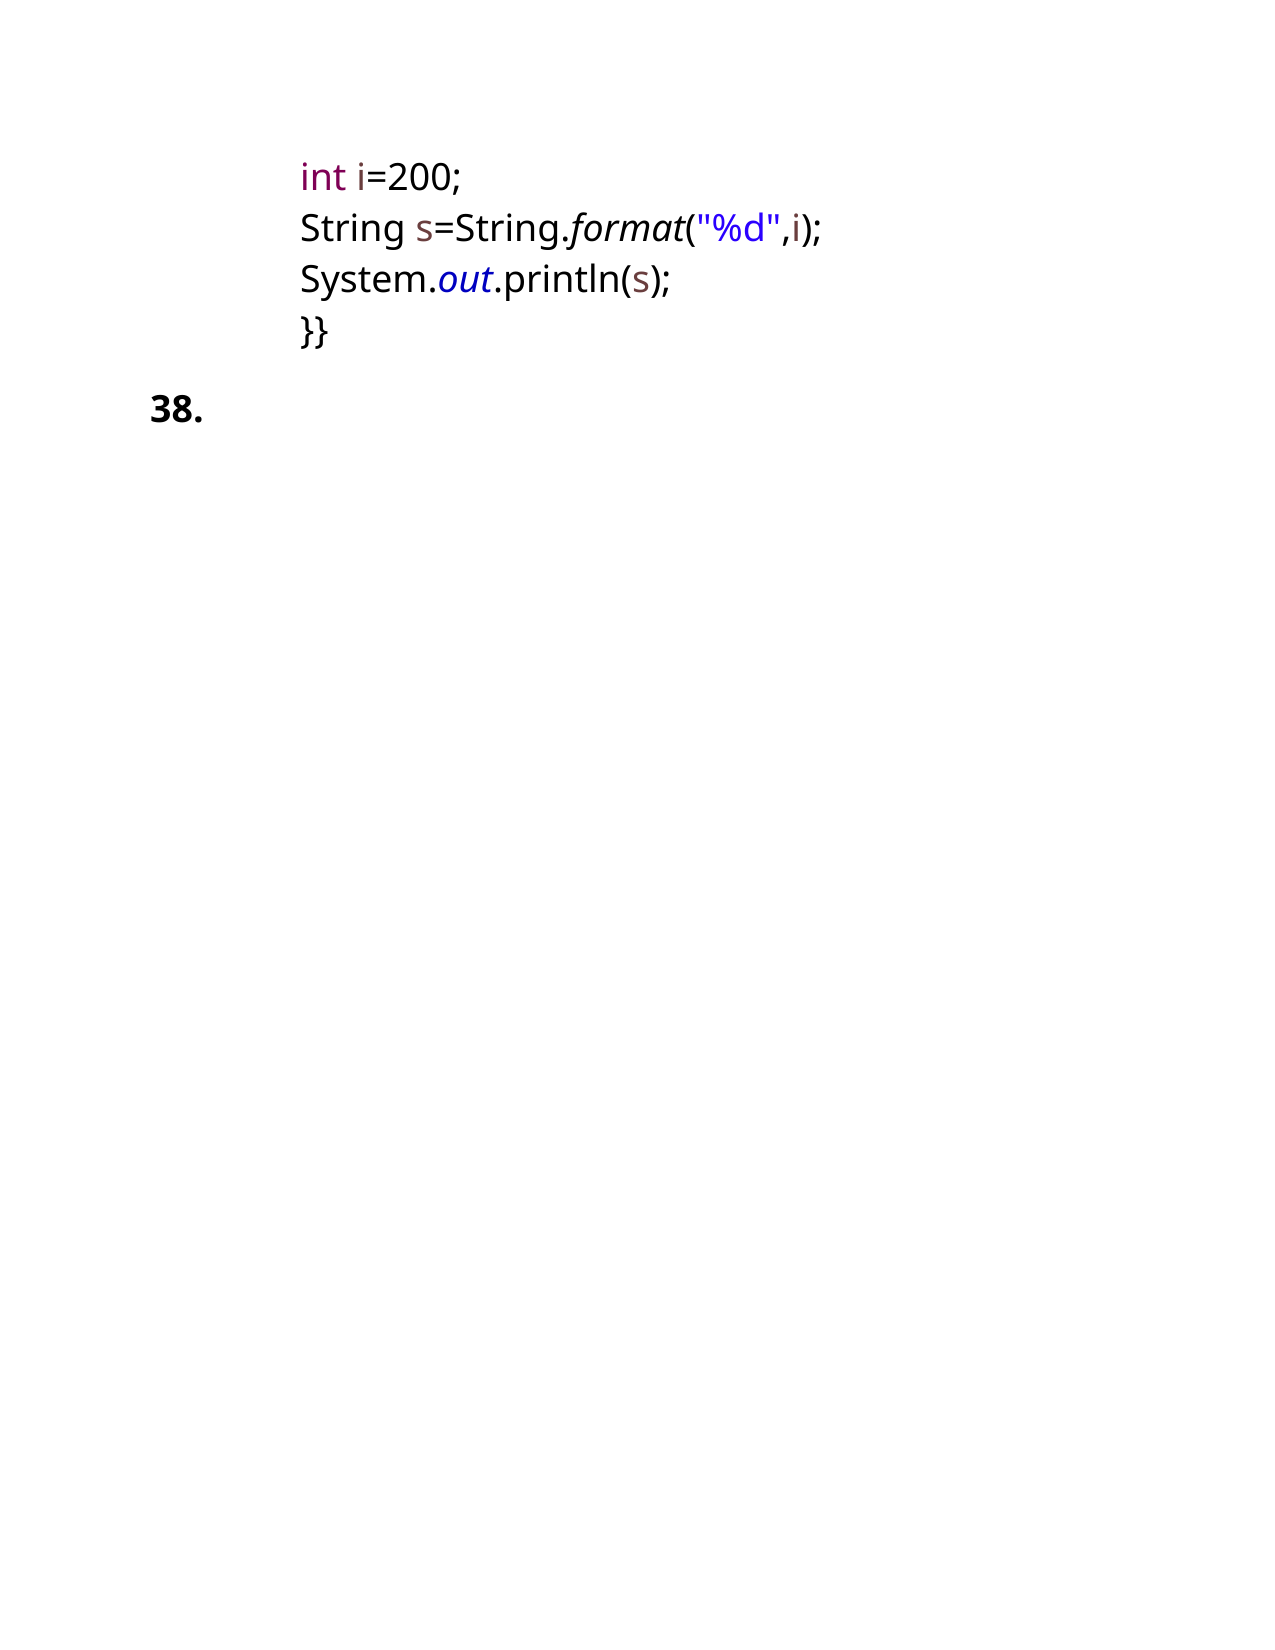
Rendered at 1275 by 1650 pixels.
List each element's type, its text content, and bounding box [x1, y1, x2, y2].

text System.out.println(s); [150, 252, 1125, 303]
text String s=String.format("%d",i); [150, 201, 1125, 252]
text 38. [150, 383, 1125, 434]
text }} [150, 303, 1125, 354]
text int i=200; [150, 150, 1125, 201]
